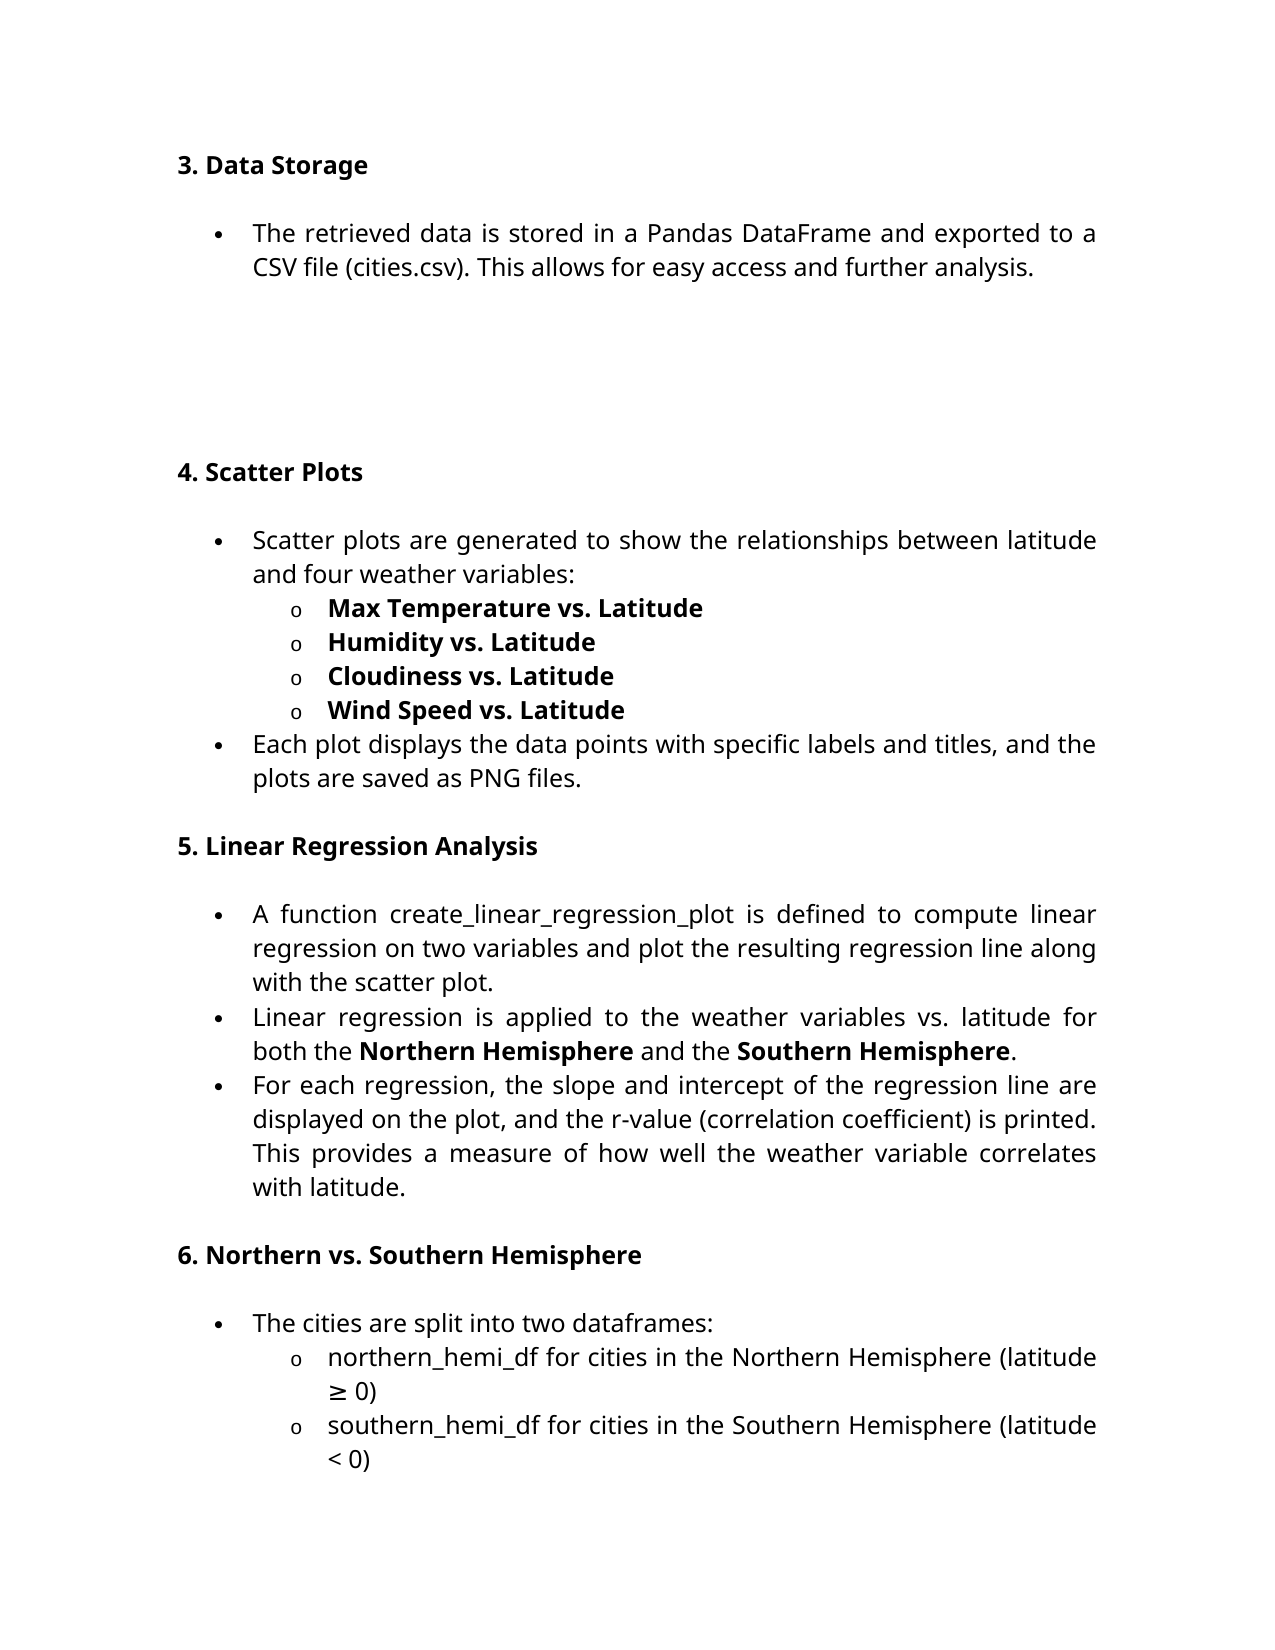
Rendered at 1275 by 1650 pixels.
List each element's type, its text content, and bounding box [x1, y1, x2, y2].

list Humidity vs. Latitude [290, 624, 1098, 658]
list northern_hemi_df for cities in the Northern Hemisphere (latitude ≥ 0) [290, 1340, 1098, 1408]
list southern_hemi_df for cities in the Southern Hemisphere (latitude < 0) [290, 1408, 1098, 1476]
list The cities are split into two dataframes: [215, 1306, 1098, 1340]
text 6. Northern vs. Southern Hemisphere [177, 1238, 1098, 1272]
text 4. Scatter Plots [177, 454, 1098, 488]
list Wind Speed vs. Latitude [290, 693, 1098, 727]
text 5. Linear Regression Analysis [177, 829, 1098, 863]
list Max Temperature vs. Latitude [290, 590, 1098, 624]
list The retrieved data is stored in a Pandas DataFrame and exported to a CSV file (cities.csv). This allows for easy access and further analysis. [215, 216, 1098, 284]
list A function create_linear_regression_plot is defined to compute linear regression on two variables and plot the resulting regression line along with the scatter plot. [215, 897, 1098, 999]
list Cloudiness vs. Latitude [290, 658, 1098, 693]
list Linear regression is applied to the weather variables vs. latitude for both the Northern Hemisphere and the Southern Hemisphere. [215, 999, 1098, 1067]
list For each regression, the slope and intercept of the regression line are displayed on the plot, and the r-value (correlation coefficient) is printed. This provides a measure of how well the weather variable correlates with latitude. [215, 1067, 1098, 1203]
list Each plot displays the data points with specific labels and titles, and the plots are saved as PNG files. [215, 727, 1098, 795]
text 3. Data Storage [177, 148, 1098, 182]
list Scatter plots are generated to show the relationships between latitude and four weather variables: [215, 522, 1098, 590]
